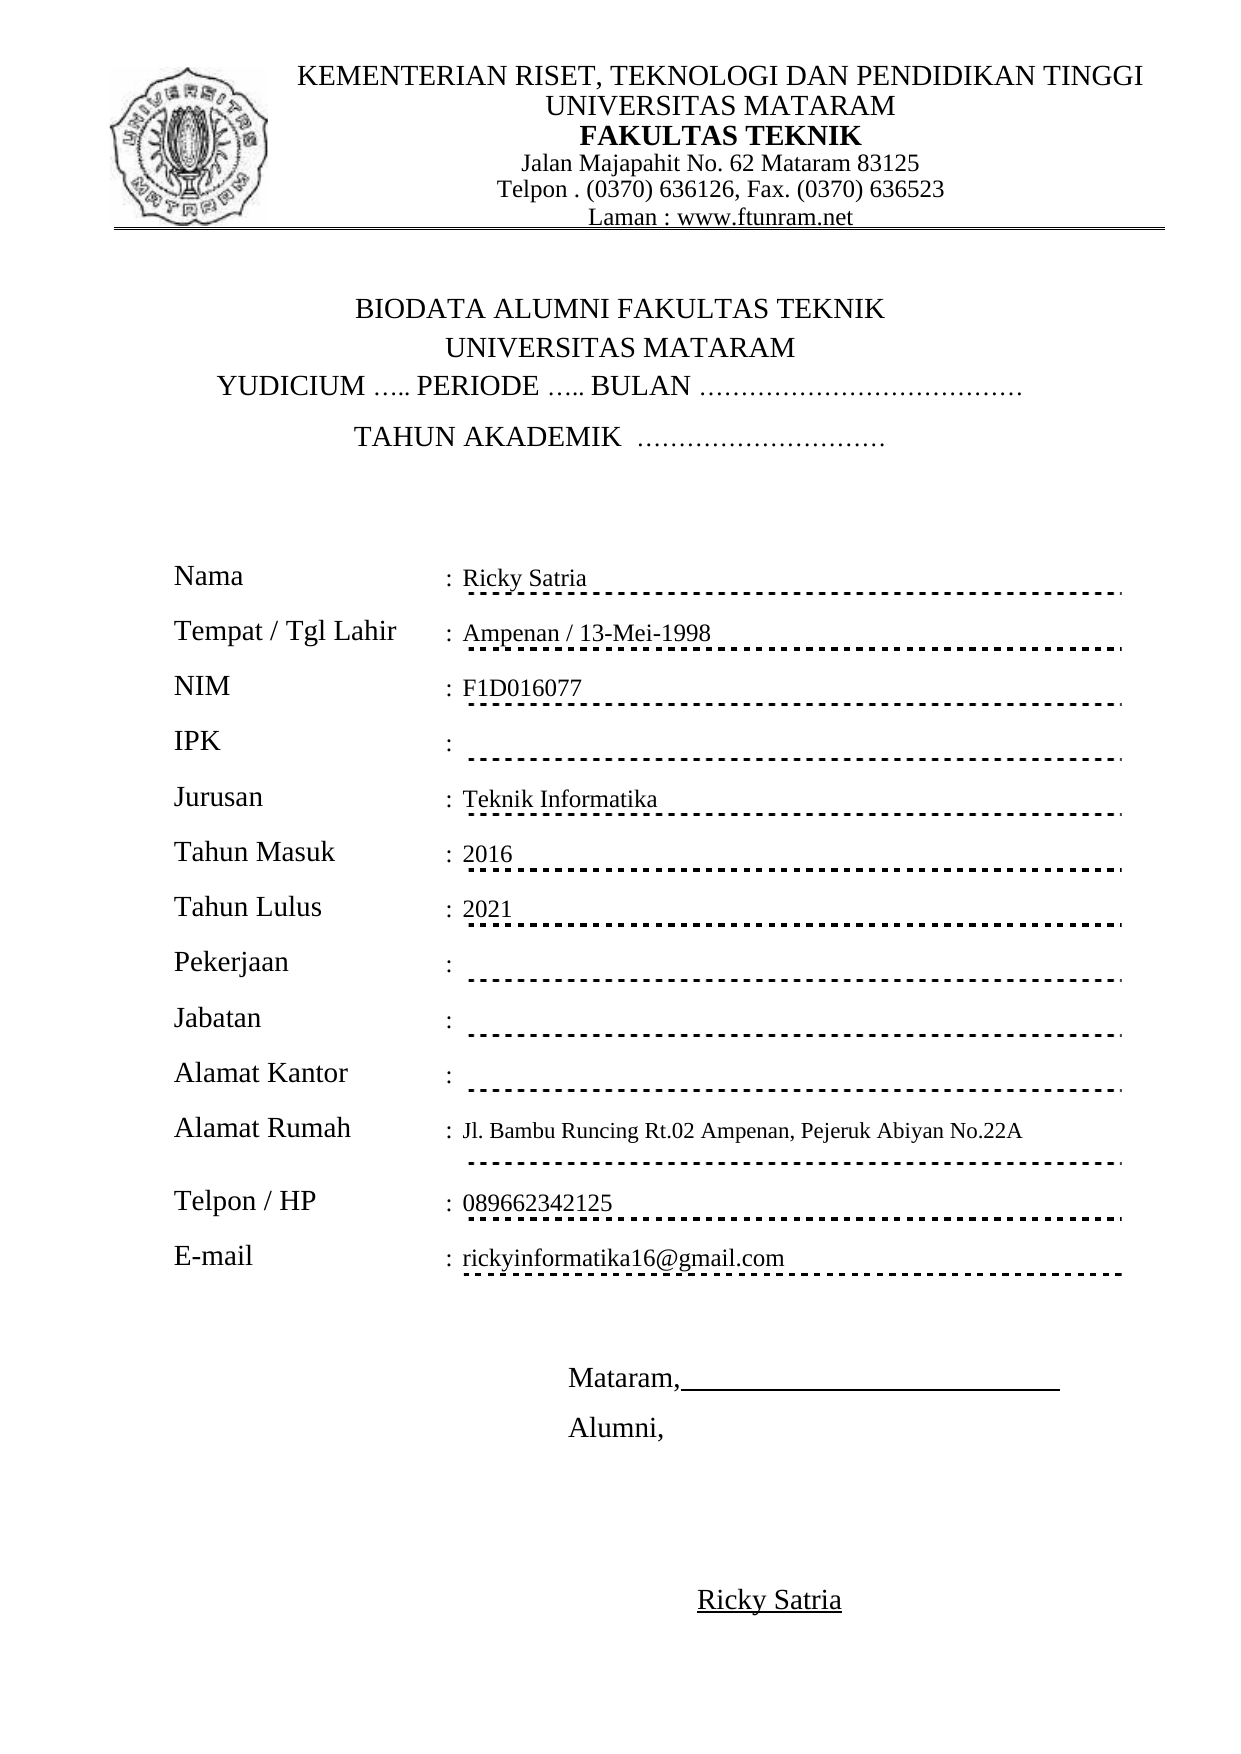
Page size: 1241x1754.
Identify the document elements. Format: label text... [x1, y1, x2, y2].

subtitle Nama : Ricky Satria [174, 558, 1134, 592]
text Alamat Rumah : Jl. Bambu Runcing Rt.02 Ampenan, Pejeruk Abiyan No.22A [174, 1110, 1134, 1145]
picture [468, 868, 1122, 872]
picture [468, 647, 1122, 651]
text Pekerjaan : [174, 944, 1134, 979]
text TAHUN AKADEMIK ………………………… [293, 419, 947, 452]
text Ricky Satria [87, 1582, 1134, 1615]
text YUDICIUM ….. PERIODE ….. BULAN ………………………………… [199, 368, 1040, 402]
text Jurusan : Teknik Informatika [174, 779, 1134, 813]
text Telpon / HP : 089662342125 [174, 1183, 1134, 1218]
picture [468, 1217, 1122, 1221]
text Jabatan : [174, 1000, 1134, 1034]
text Tahun Masuk : 2016 [174, 834, 1134, 869]
text Mataram, Alumni, [568, 1360, 1060, 1444]
picture [109, 67, 268, 226]
text IPK : [174, 723, 1134, 758]
picture [468, 923, 1122, 927]
text Tahun Lulus : 2021 [174, 889, 1134, 924]
text Tempat / Tgl Lahir : Ampenan / 13-Mei-1998 [174, 613, 1134, 648]
text NIM : F1D016077 [174, 668, 1134, 703]
text E-mail : rickyinformatika16@gmail.com [174, 1238, 1134, 1273]
text BIODATA ALUMNI FAKULTAS TEKNIK UNIVERSITAS MATARAM [293, 291, 947, 363]
text Alamat Kantor : [174, 1055, 1134, 1089]
